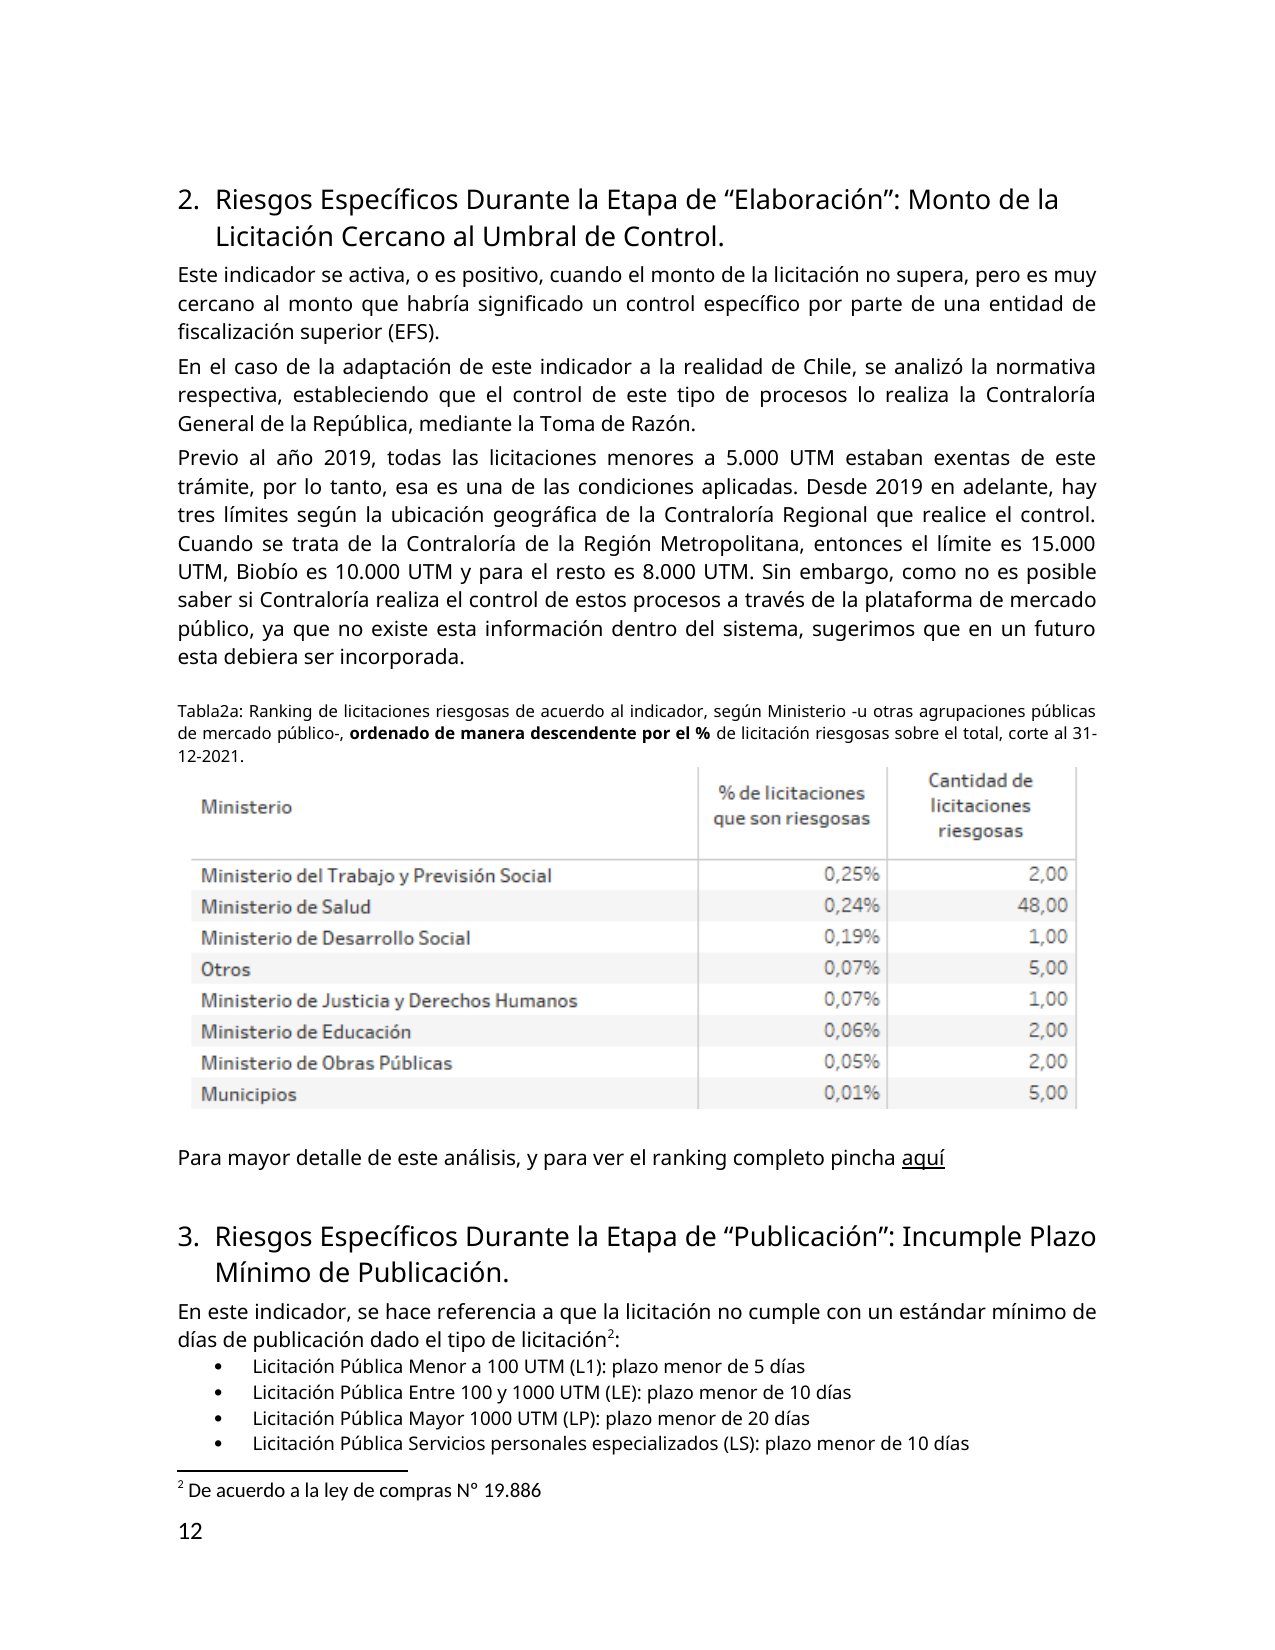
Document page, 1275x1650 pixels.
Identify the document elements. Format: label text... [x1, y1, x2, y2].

list Licitación Pública Menor a 100 UTM (L1): plazo menor de 5 días [215, 1354, 1098, 1379]
text Este indicador se activa, o es positivo, cuando el monto de la licitación no supera, pero es muy cercano al monto que habría significado un control específico por parte de una entidad de fiscalización superior (EFS). [177, 260, 1098, 346]
list Licitación Pública Entre 100 y 1000 UTM (LE): plazo menor de 10 días [215, 1379, 1098, 1405]
text Previo al año 2019, todas las licitaciones menores a 5.000 UTM estaban exentas de este trámite, por lo tanto, esa es una de las condiciones aplicadas. Desde 2019 en adelante, hay tres límites según la ubicación geográfica de la Contraloría Regional que realice el control. Cuando se trata de la Contraloría de la Región Metropolitana, entonces el límite es 15.000 UTM, Biobío es 10.000 UTM y para el resto es 8.000 UTM. Sin embargo, como no es posible saber si Contraloría realiza el control de estos procesos a través de la plataforma de mercado público, ya que no existe esta información dentro del sistema, sugerimos que en un futuro esta debiera ser incorporada. [177, 443, 1098, 671]
list Licitación Pública Mayor 1000 UTM (LP): plazo menor de 20 días [215, 1405, 1098, 1430]
text En el caso de la adaptación de este indicador a la realidad de Chile, se analizó la normativa respectiva, estableciendo que el control de este tipo de procesos lo realiza la Contraloría General de la República, mediante la Toma de Razón. [177, 352, 1098, 437]
text En este indicador, se hace referencia a que la licitación no cumple con un estándar mínimo de días de publicación dado el tipo de licitación: [177, 1297, 1098, 1354]
list Licitación Pública Servicios personales especializados (LS): plazo menor de 10 días [215, 1430, 1098, 1456]
subtitle Riesgos Específicos Durante la Etapa de “Elaboración”: Monto de la Licitación Cercano al Umbral de Control. [177, 180, 1098, 254]
list Riesgos Específicos Durante la Etapa de “Publicación”: Incumple Plazo Mínimo de Publicación. [177, 1217, 1098, 1291]
picture [190, 767, 1085, 1109]
text Tabla2a: Ranking de licitaciones riesgosas de acuerdo al indicador, según Ministerio -u otras agrupaciones públicas de mercado público-, ordenado de manera descendente por el % de licitación riesgosas sobre el total, corte al 31-12-2021. [177, 699, 1098, 767]
text Para mayor detalle de este análisis, y para ver el ranking completo pincha aquí [177, 1143, 1098, 1172]
